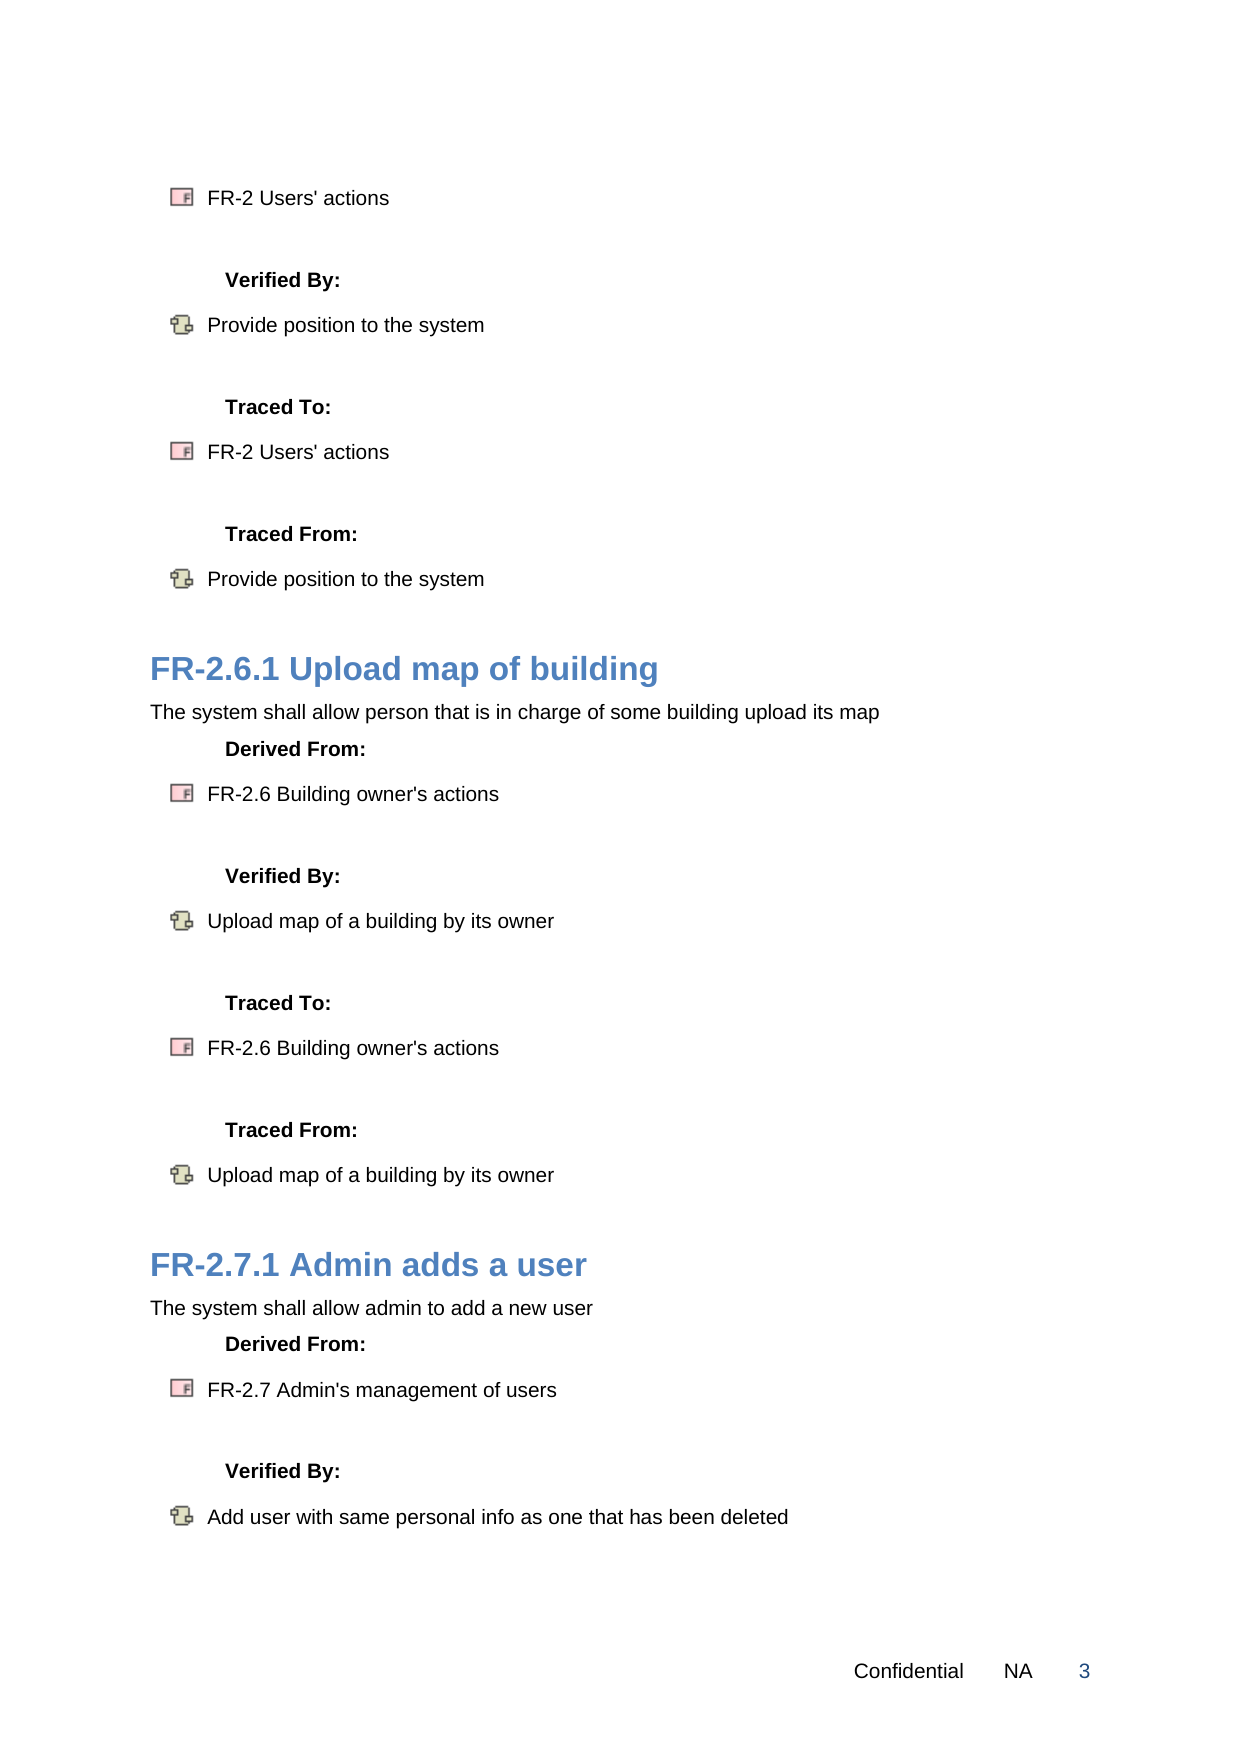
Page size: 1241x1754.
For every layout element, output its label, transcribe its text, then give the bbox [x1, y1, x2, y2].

table_header FR-2.6 Building owner's actions [199, 1027, 959, 1081]
text Derived From: [225, 1332, 1090, 1356]
text FR-2.7.1 Admin adds a user [150, 1245, 1090, 1283]
table_header [161, 1027, 199, 1081]
table_header [161, 177, 199, 231]
text Traced To: [225, 991, 1090, 1014]
table_header [161, 900, 199, 954]
picture [169, 566, 195, 592]
picture [169, 439, 195, 465]
picture [169, 312, 195, 338]
text Verified By: [225, 863, 1090, 887]
table_header FR-2.6 Building owner's actions [199, 773, 959, 827]
table_header Add user with same personal info as one that has been deleted [199, 1496, 959, 1550]
text The system shall allow person that is in charge of some building upload its map [150, 700, 1090, 724]
table_header [161, 773, 199, 827]
table_header [161, 431, 199, 486]
table_header [161, 1369, 199, 1423]
table_header Provide position to the system [199, 559, 959, 613]
table_header Upload map of a building by its owner [199, 1154, 959, 1208]
text Verified By: [225, 1459, 1090, 1483]
table_header [161, 559, 199, 613]
text The system shall allow admin to add a new user [150, 1296, 1090, 1320]
picture [169, 185, 195, 211]
picture [169, 908, 195, 934]
table_header [161, 304, 199, 358]
picture [169, 1035, 195, 1061]
table_header Upload map of a building by its owner [199, 900, 959, 954]
table_header [161, 1154, 199, 1208]
text Verified By: [225, 268, 1090, 292]
picture [169, 1504, 195, 1529]
picture [169, 1162, 195, 1188]
table_header FR-2 Users' actions [199, 431, 959, 486]
text FR-2.6.1 Upload map of building [150, 649, 1090, 687]
table_header FR-2.7 Admin's management of users [199, 1369, 959, 1423]
text Traced From: [150, 1118, 1090, 1142]
table_header FR-2 Users' actions [199, 177, 959, 231]
text Traced To: [225, 395, 1090, 419]
text Traced From: [150, 522, 1090, 546]
picture [169, 781, 195, 807]
table_header Provide position to the system [199, 304, 959, 358]
text Derived From: [225, 736, 1090, 760]
table_header [161, 1496, 199, 1550]
picture [169, 1377, 195, 1402]
